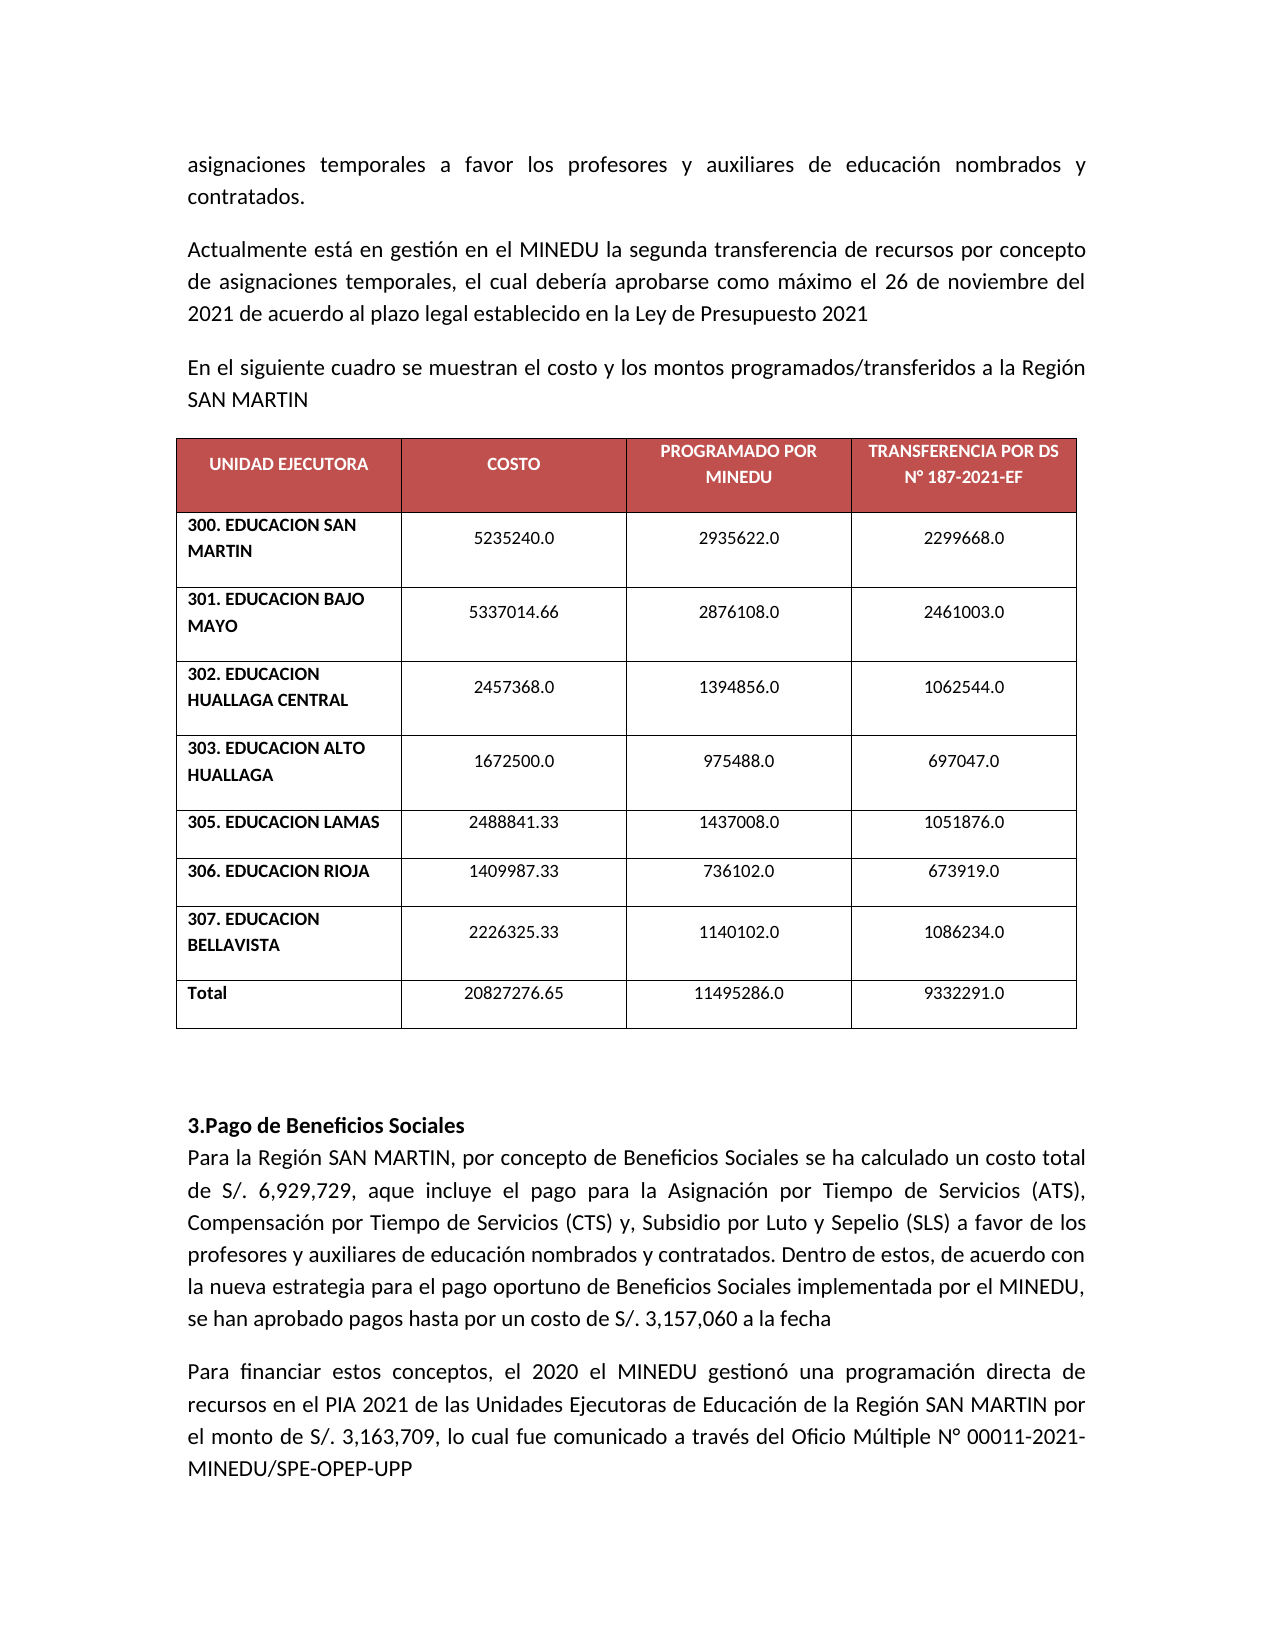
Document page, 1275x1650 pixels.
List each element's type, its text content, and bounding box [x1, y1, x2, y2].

table_cell 1140102.0 [627, 907, 851, 980]
table_cell 5235240.0 [402, 513, 626, 587]
table_cell 307. EDUCACION BELLAVISTA [177, 907, 401, 980]
table_cell 975488.0 [627, 736, 851, 810]
text Para financiar estos conceptos, el 2020 el MINEDU gestionó una programación directa de recursos en el PIA 2021 de las Unidades Ejecutoras de Educación de la Región SAN MARTIN por el monto de S/. 3,163,709, lo cual fue comunicado a través del Oficio Múltiple N° 00011-2021-MINEDU/SPE-OPEP-UPP [187, 1357, 1087, 1482]
table_cell 306. EDUCACION RIOJA [177, 859, 401, 906]
table_header TRANSFERENCIA POR DS N° 187-2021-EF [852, 439, 1076, 512]
table_cell 2876108.0 [627, 588, 851, 661]
table_cell 303. EDUCACION ALTO HUALLAGA [177, 736, 401, 810]
table_cell 5337014.66 [402, 588, 626, 661]
text Para la Región SAN MARTIN, por concepto de Beneficios Sociales se ha calculado un costo total de S/. 6,929,729, aque incluye el pago para la Asignación por Tiempo de Servicios (ATS), Compensación por Tiempo de Servicios (CTS) y, Subsidio por Luto y Sepelio (SLS) a favor de los profesores y auxiliares de educación nombrados y contratados. Dentro de estos, de acuerdo con la nueva estrategia para el pago oportuno de Beneficios Sociales implementada por el MINEDU, se han aprobado pagos hasta por un costo de S/. 3,157,060 a la fecha [187, 1143, 1087, 1332]
table_cell 301. EDUCACION BAJO MAYO [177, 588, 401, 661]
table_cell 305. EDUCACION LAMAS [177, 811, 401, 858]
table_cell 9332291.0 [852, 981, 1076, 1028]
text Actualmente está en gestión en el MINEDU la segunda transferencia de recursos por concepto de asignaciones temporales, el cual debería aprobarse como máximo el 26 de noviembre del 2021 de acuerdo al plazo legal establecido en la Ley de Presupuesto 2021 [187, 235, 1087, 328]
table_cell 697047.0 [852, 736, 1076, 810]
table_cell 1437008.0 [627, 811, 851, 858]
table_header PROGRAMADO POR MINEDU [627, 439, 851, 512]
text En el siguiente cuadro se muestran el costo y los montos programados/transferidos a la Región SAN MARTIN [187, 353, 1087, 413]
subtitle 3.Pago de Beneficios Sociales [187, 1111, 1087, 1139]
table_cell 2461003.0 [852, 588, 1076, 661]
table_cell 1051876.0 [852, 811, 1076, 858]
table_header UNIDAD EJECUTORA [177, 439, 401, 512]
table_cell 1062544.0 [852, 662, 1076, 735]
table_cell 300. EDUCACION SAN MARTIN [177, 513, 401, 587]
table_cell 1672500.0 [402, 736, 626, 810]
table_cell 2935622.0 [627, 513, 851, 587]
table_cell 2457368.0 [402, 662, 626, 735]
table_header COSTO [402, 439, 626, 512]
table_cell 1409987.33 [402, 859, 626, 906]
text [187, 150, 1087, 210]
table_cell 1086234.0 [852, 907, 1076, 980]
table_cell Total [177, 981, 401, 1028]
table_cell 20827276.65 [402, 981, 626, 1028]
table_cell 736102.0 [627, 859, 851, 906]
table_cell 302. EDUCACION HUALLAGA CENTRAL [177, 662, 401, 735]
table_cell 673919.0 [852, 859, 1076, 906]
table_cell 2299668.0 [852, 513, 1076, 587]
table_cell 2488841.33 [402, 811, 626, 858]
table_cell 1394856.0 [627, 662, 851, 735]
table_cell 11495286.0 [627, 981, 851, 1028]
table_cell 2226325.33 [402, 907, 626, 980]
